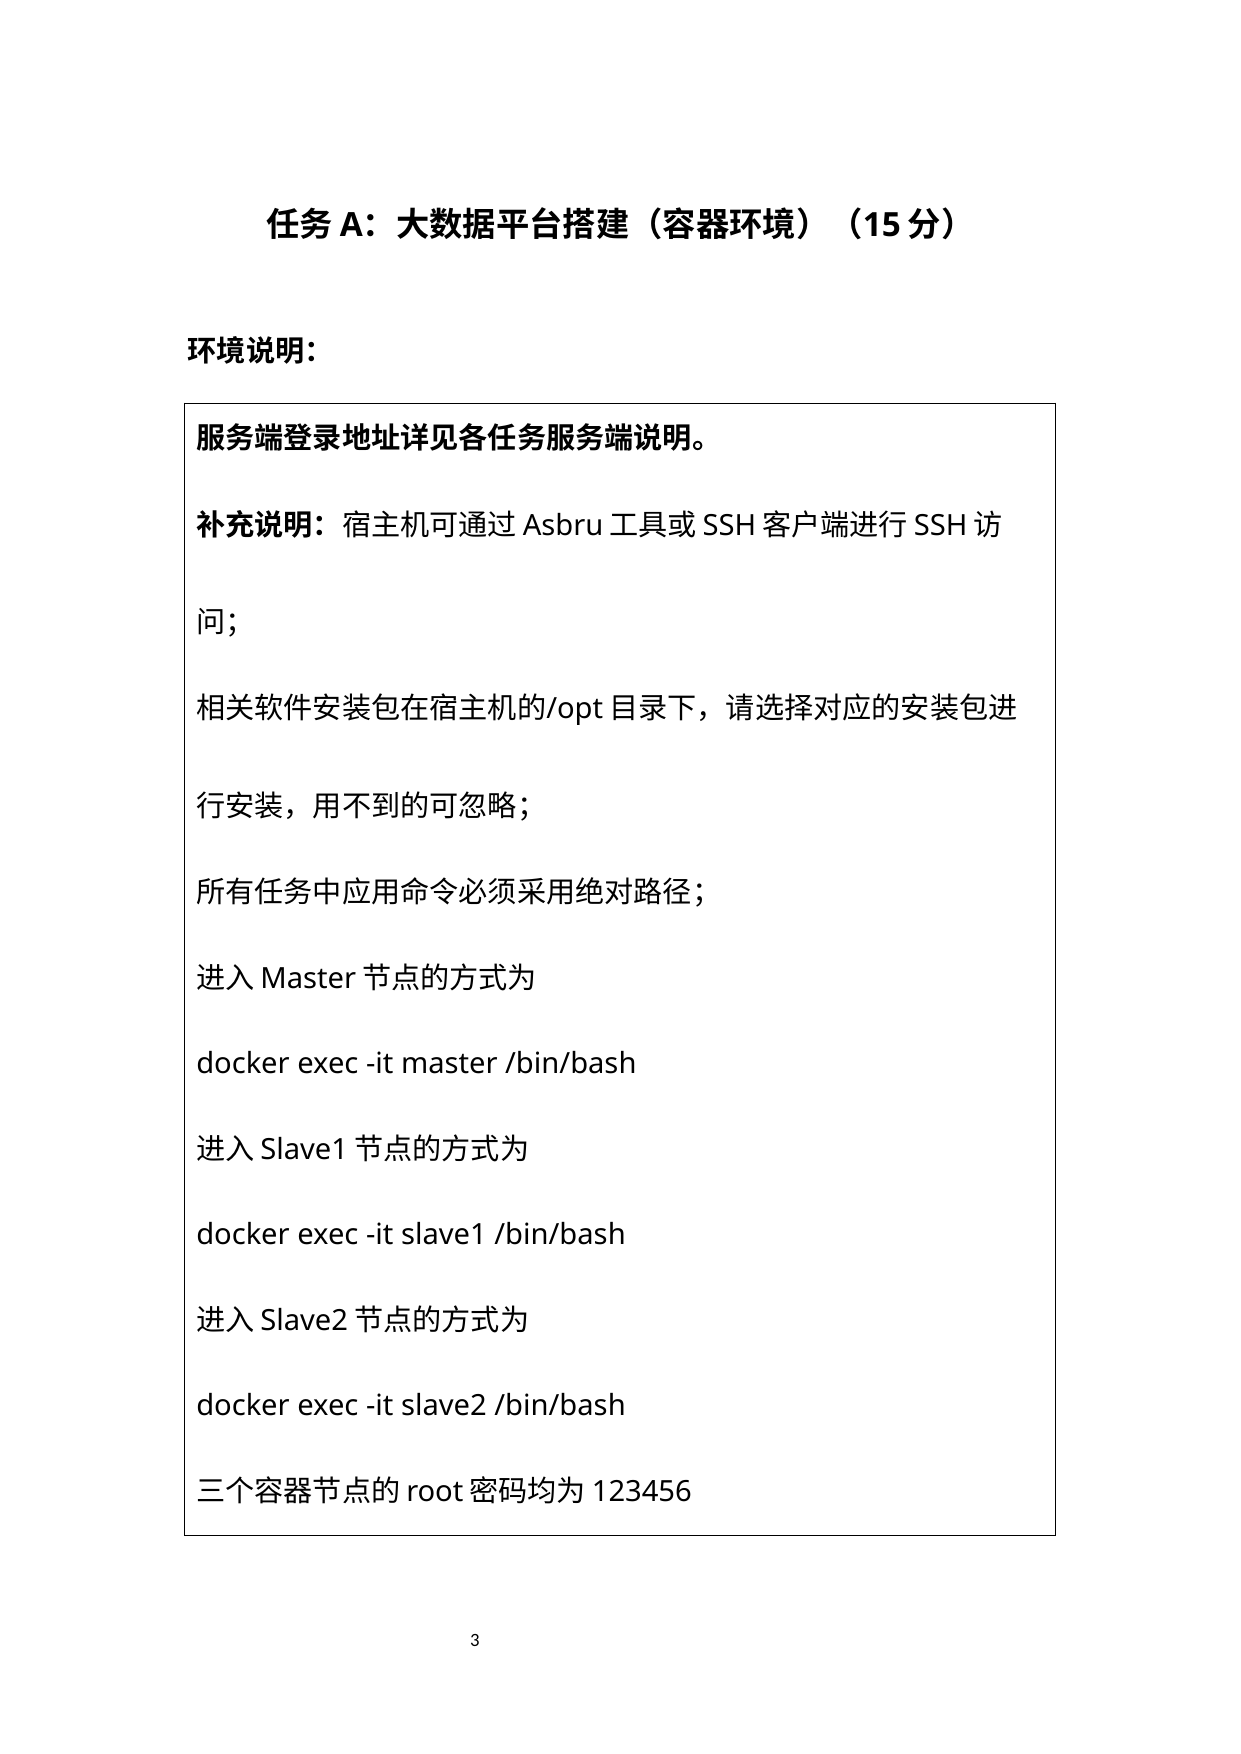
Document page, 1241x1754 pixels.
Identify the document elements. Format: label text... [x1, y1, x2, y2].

table_header 服务端登录地址详见各任务服务端说明。 补充说明：宿主机可通过Asbru工具或SSH客户端进行SSH访问； 相关软件安装包在宿主机的/opt目录下，请选择对应的安装包进行安装，用不到的可忽略； 所有任务中应用命令必须采用绝对路径； 进入Master节点的方式为 docker exec -it master /bin/bash 进入Slave1节点的方式为 docker exec -it slave1 /bin/bash 进入Slave2节点的方式为 docker exec -it slave2 /bin/bash 三个容器节点的root密码均为123456 [185, 404, 1055, 1535]
subtitle 任务A：大数据平台搭建（容器环境）（15分） [187, 189, 1053, 254]
text 环境说明： [187, 316, 1053, 381]
